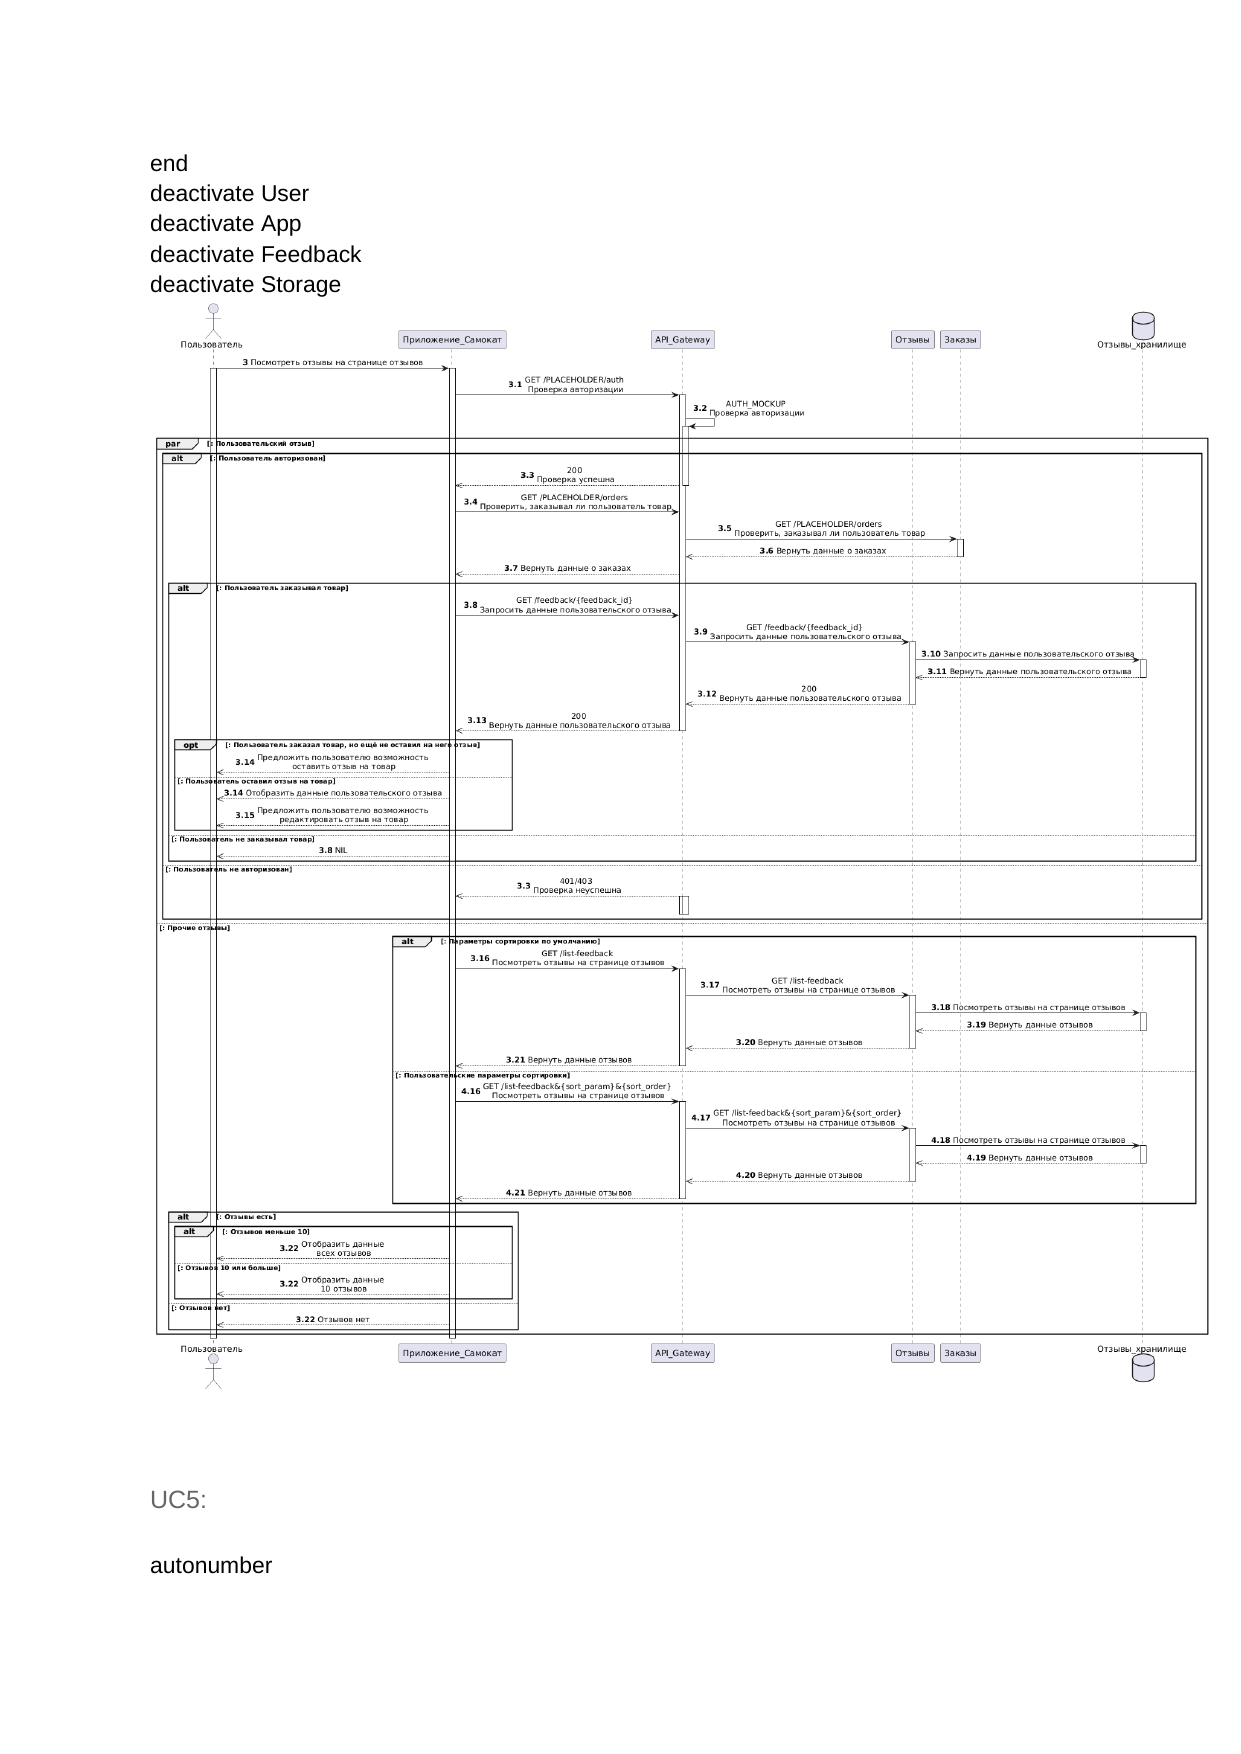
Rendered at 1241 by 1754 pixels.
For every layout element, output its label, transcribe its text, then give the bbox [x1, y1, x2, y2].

text deactivate Storage [150, 271, 1090, 297]
text autonumber [150, 1552, 1090, 1578]
text end [150, 150, 1090, 176]
text deactivate Feedback [150, 241, 1090, 267]
picture [150, 301, 1211, 1392]
text deactivate User [150, 180, 1090, 207]
subtitle UC5: [150, 1484, 1090, 1513]
text deactivate App [150, 210, 1090, 237]
